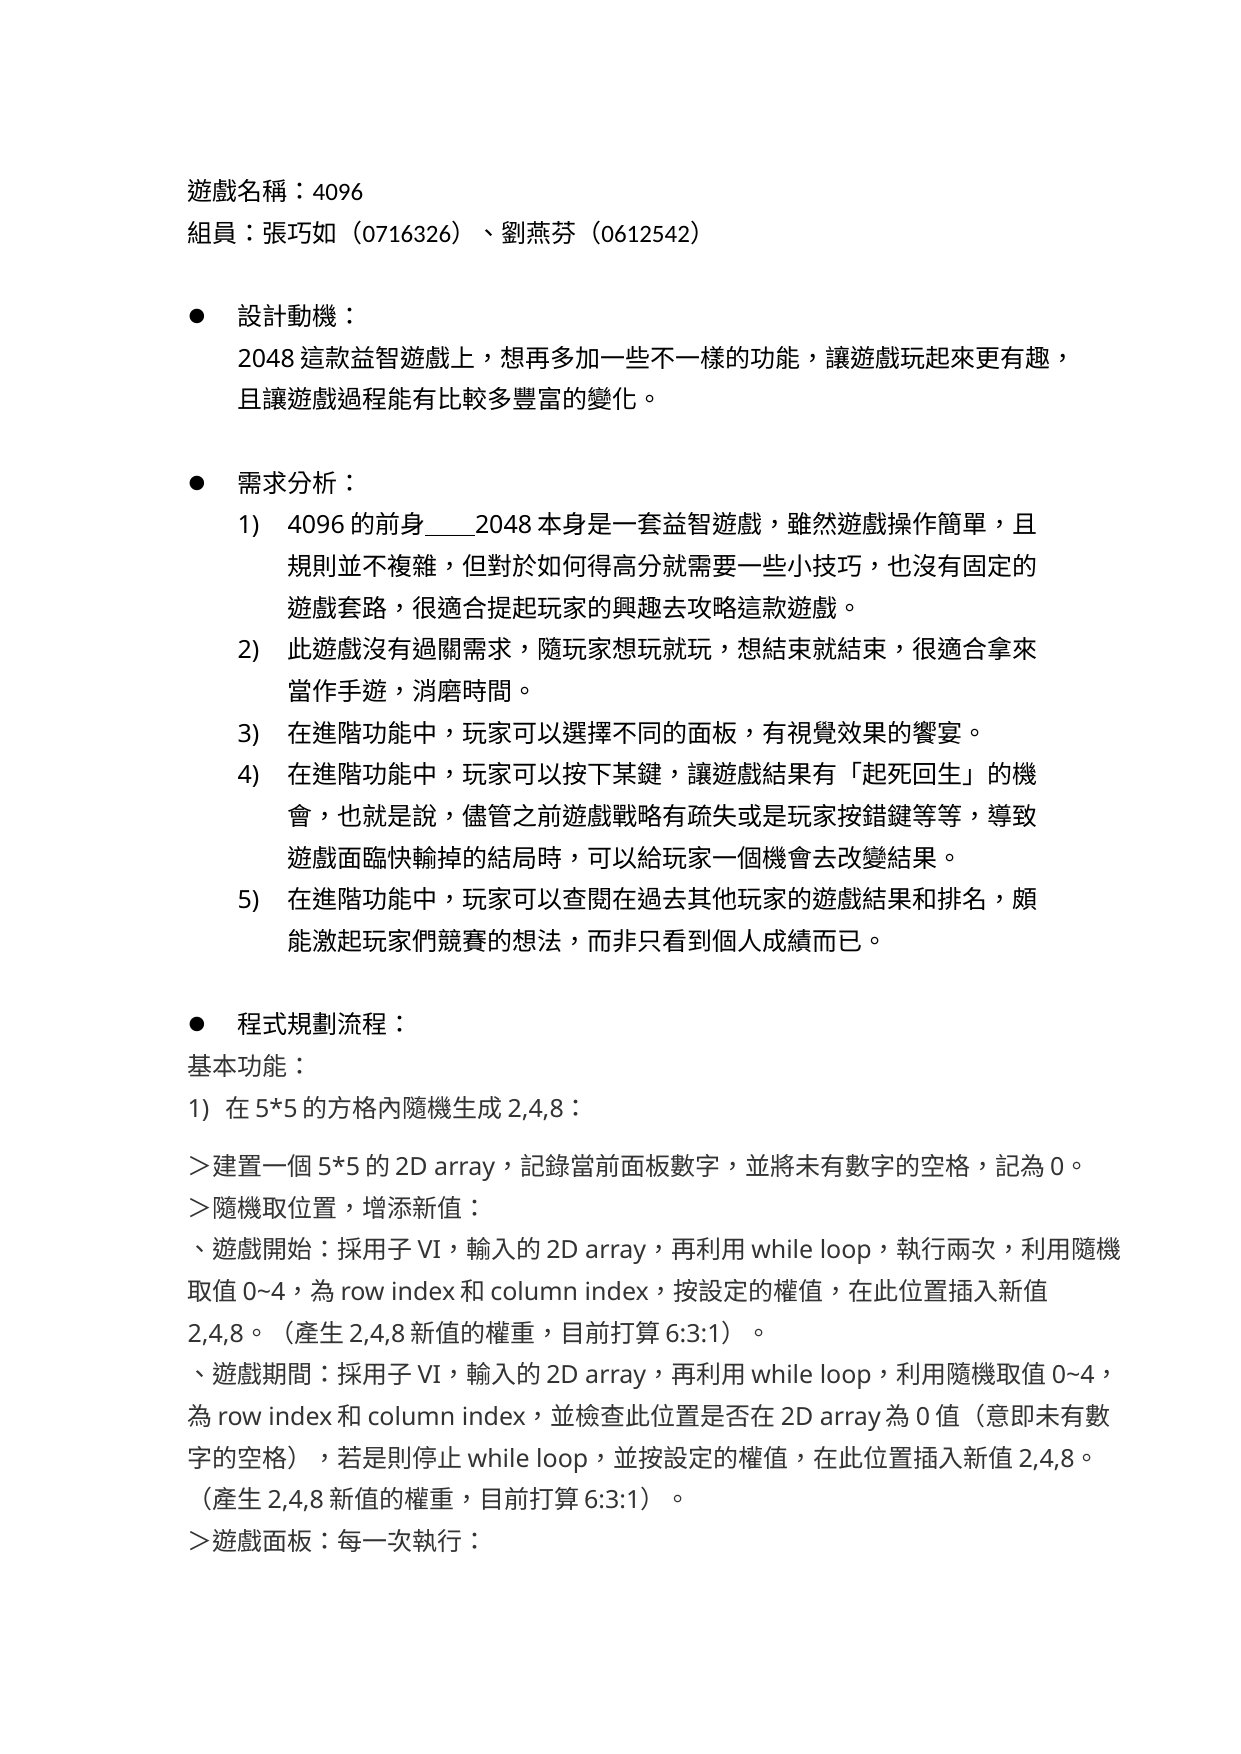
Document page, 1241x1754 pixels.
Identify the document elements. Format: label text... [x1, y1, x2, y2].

list 程式規劃流程： [187, 1002, 1053, 1044]
text ＞遊戲面板：每一次執行： [187, 1519, 1128, 1560]
text 、遊戲期間：採用子VI，輸入的2D array，再利用while loop，利用隨機取值0~4，為row index和column index，並檢查此位置是否在2D array為0值（意即未有數字的空格），若是則停止while loop，並按設定的權值，在此位置插入新值2,4,8。（產生2,4,8新值的權重，目前打算6:3:1）。 [187, 1352, 1128, 1519]
text 、遊戲開始：採用子VI，輸入的2D array，再利用while loop，執行兩次，利用隨機取值0~4，為row index和column index，按設定的權值，在此位置插入新值2,4,8。（產生2,4,8新值的權重，目前打算6:3:1）。 [187, 1227, 1128, 1352]
list 2048這款益智遊戲上，想再多加一些不一樣的功能，讓遊戲玩起來更有趣，且讓遊戲過程能有比較多豐富的變化。 [237, 335, 1053, 419]
list 在進階功能中，玩家可以查閱在過去其他玩家的遊戲結果和排名，頗能激起玩家們競賽的想法，而非只看到個人成績而已。 [237, 877, 1053, 960]
list 在5*5的方格內隨機生成2,4,8： [187, 1085, 1128, 1127]
list 在進階功能中，玩家可以按下某鍵，讓遊戲結果有「起死回生」的機會，也就是說，儘管之前遊戲戰略有疏失或是玩家按錯鍵等等，導致遊戲面臨快輸掉的結局時，可以給玩家一個機會去改變結果。 [237, 752, 1053, 877]
text 組員：張巧如（0716326）、劉燕芬（0612542） [187, 210, 1053, 252]
list 此遊戲沒有過關需求，隨玩家想玩就玩，想結束就結束，很適合拿來當作手遊，消磨時間。 [237, 627, 1053, 710]
list 在進階功能中，玩家可以選擇不同的面板，有視覺效果的饗宴。 [237, 710, 1053, 752]
list 設計動機： [187, 294, 1053, 335]
text ＞建置一個5*5的2D array，記錄當前面板數字，並將未有數字的空格，記為0。 [187, 1144, 1128, 1185]
list 4096的前身＿＿2048本身是一套益智遊戲，雖然遊戲操作簡單，且規則並不複雜，但對於如何得高分就需要一些小技巧，也沒有固定的遊戲套路，很適合提起玩家的興趣去攻略這款遊戲。 [237, 502, 1053, 627]
text 遊戲名稱：4096 [187, 169, 1053, 210]
list 需求分析： [187, 460, 1053, 502]
text 基本功能： [187, 1044, 1128, 1085]
text ＞隨機取位置，增添新值： [187, 1185, 1128, 1227]
